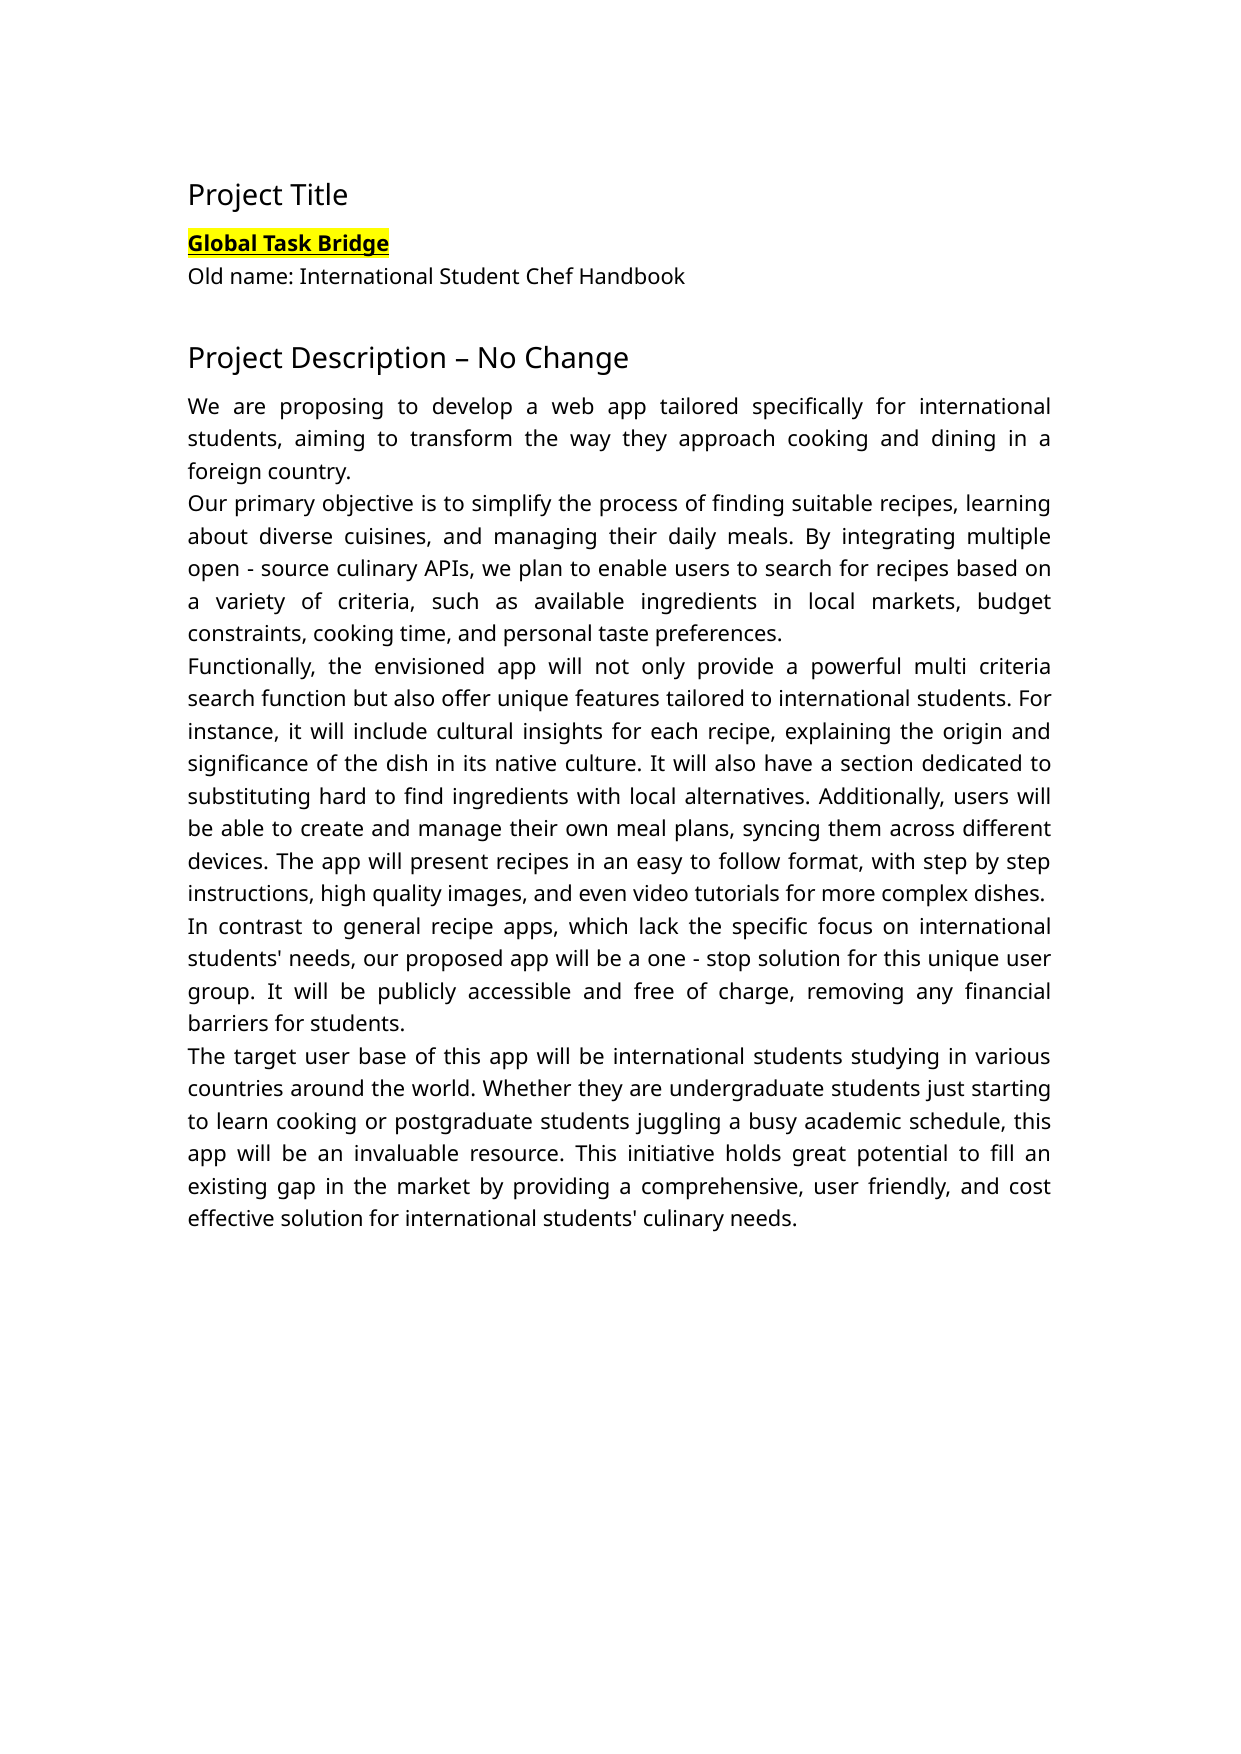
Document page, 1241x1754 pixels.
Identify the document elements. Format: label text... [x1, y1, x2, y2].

text We are proposing to develop a web app tailored specifically for international students, aiming to transform the way they approach cooking and dining in a foreign country. [187, 389, 1053, 487]
text Our primary objective is to simplify the process of finding suitable recipes, learning about diverse cuisines, and managing their daily meals. By integrating multiple open - source culinary APIs, we plan to enable users to search for recipes based on a variety of criteria, such as available ingredients in local markets, budget constraints, cooking time, and personal taste preferences. [187, 487, 1053, 649]
text Functionally, the envisioned app will not only provide a powerful multi criteria search function but also offer unique features tailored to international students. For instance, it will include cultural insights for each recipe, explaining the origin and significance of the dish in its native culture. It will also have a section dedicated to substituting hard to find ingredients with local alternatives. Additionally, users will be able to create and manage their own meal plans, syncing them across different devices. The app will present recipes in an easy to follow format, with step by step instructions, high quality images, and even video tutorials for more complex dishes. [187, 649, 1053, 909]
text Old name: International Student Chef Handbook [187, 259, 1053, 292]
text Project Title [187, 162, 1053, 227]
text In contrast to general recipe apps, which lack the specific focus on international students' needs, our proposed app will be a one - stop solution for this unique user group. It will be publicly accessible and free of charge, removing any financial barriers for students. [187, 909, 1053, 1039]
text Global Task Bridge [187, 227, 1053, 259]
text The target user base of this app will be international students studying in various countries around the world. Whether they are undergraduate students just starting to learn cooking or postgraduate students juggling a busy academic schedule, this app will be an invaluable resource. This initiative holds great potential to fill an existing gap in the market by providing a comprehensive, user friendly, and cost effective solution for international students' culinary needs. [187, 1039, 1053, 1234]
text Project Description – No Change [187, 324, 1053, 389]
